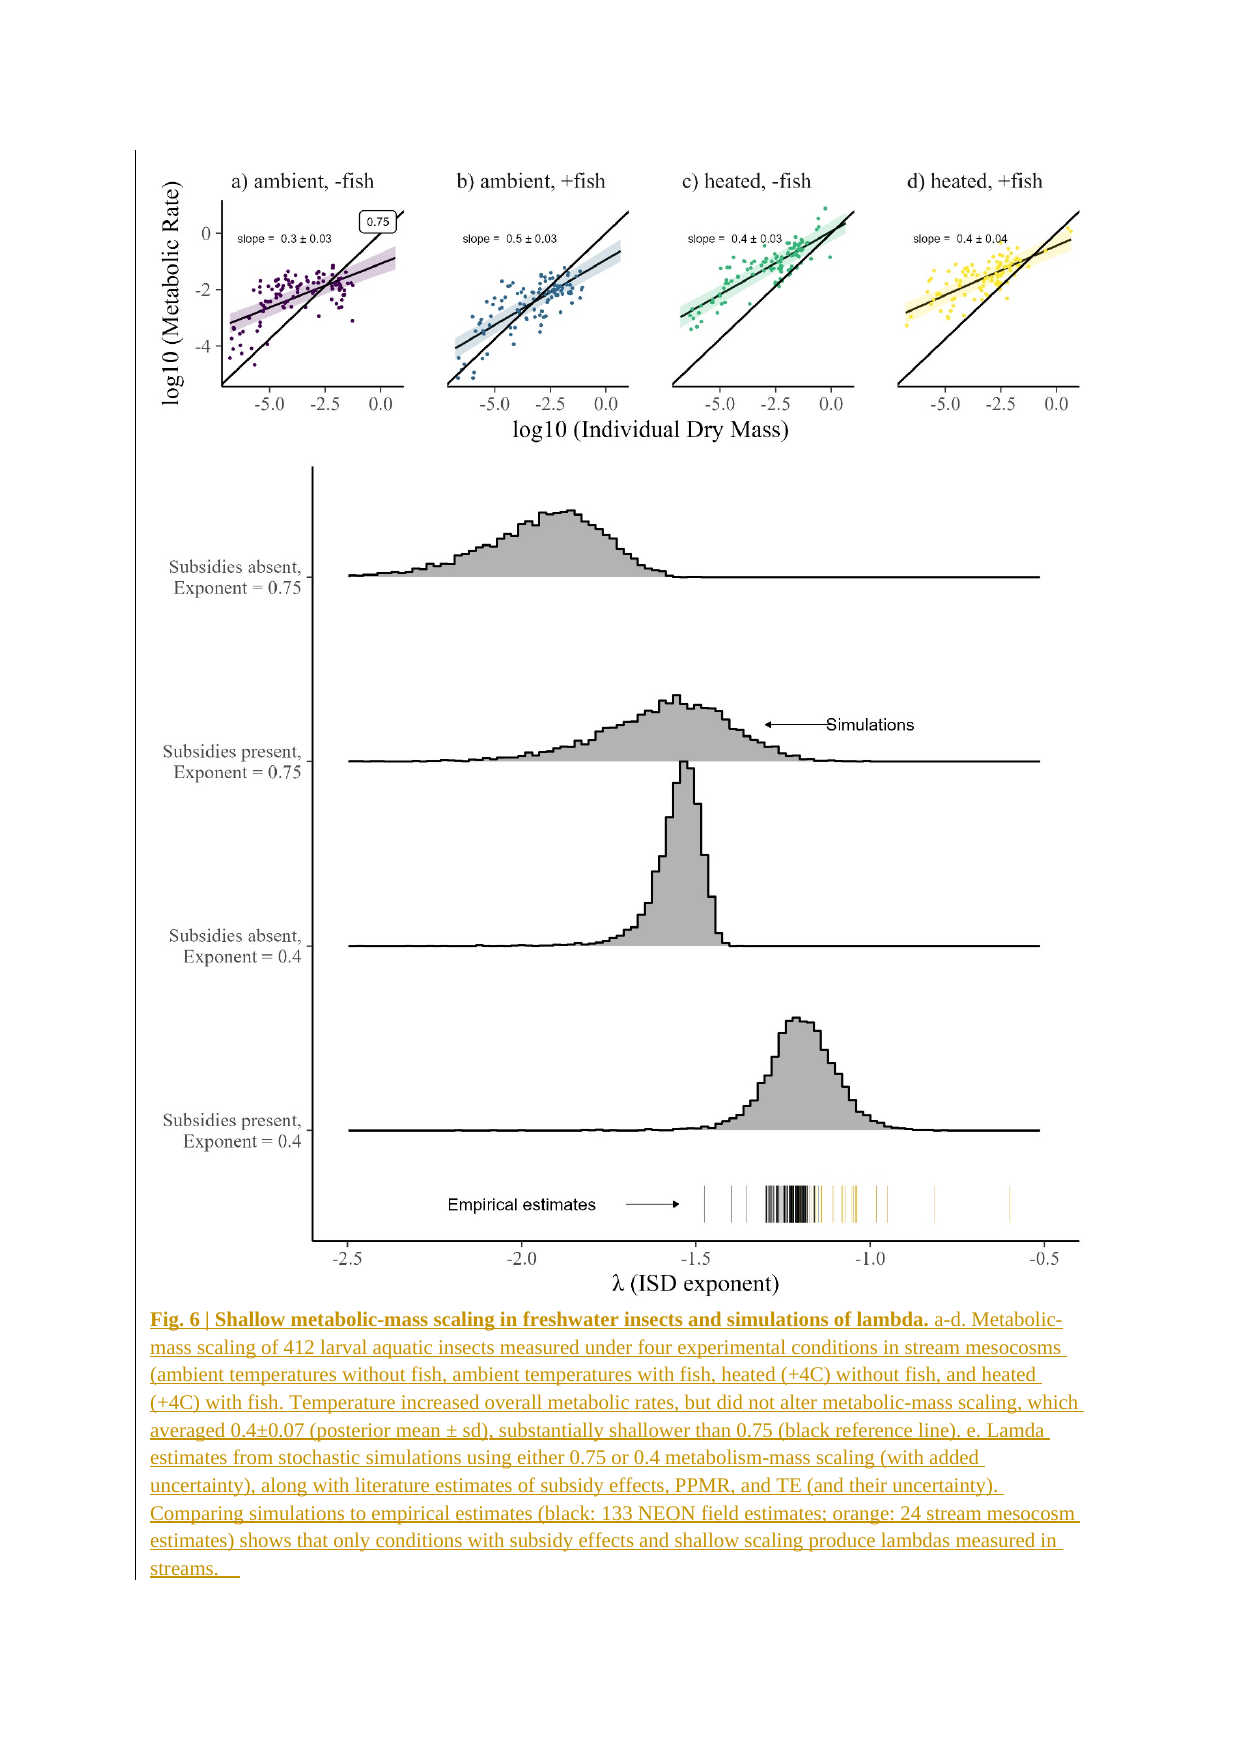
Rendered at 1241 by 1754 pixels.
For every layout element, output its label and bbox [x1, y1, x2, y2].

picture [150, 150, 1091, 1308]
